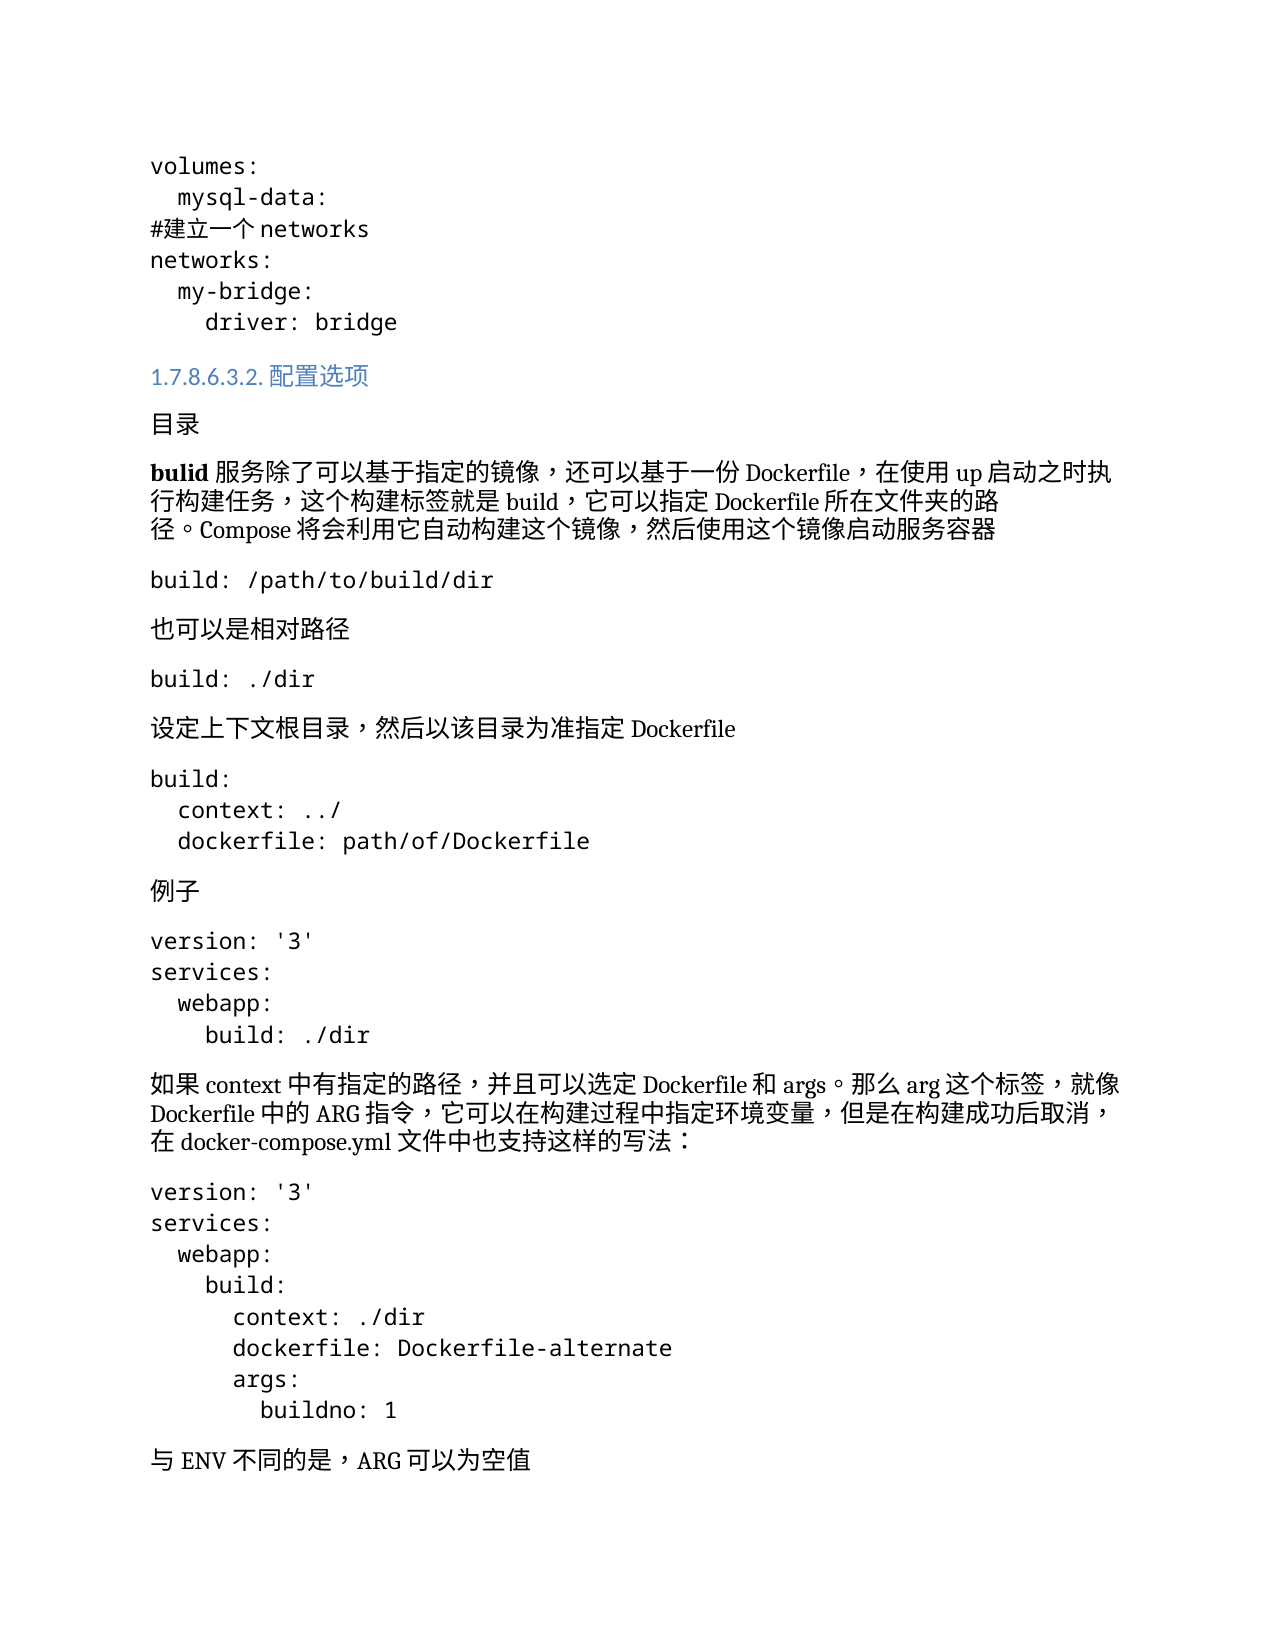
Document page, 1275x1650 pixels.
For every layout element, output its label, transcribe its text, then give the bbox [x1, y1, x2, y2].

text 与 ENV 不同的是，ARG 可以为空值 [150, 1447, 1125, 1475]
text bulid 服务除了可以基于指定的镜像，还可以基于一份 Dockerfile，在使用 up 启动之时执行构建任务，这个构建标签就是 build，它可以指定 Dockerfile 所在文件夹的路径。Compose 将会利用它自动构建这个镜像，然后使用这个镜像启动服务容器 [150, 459, 1125, 545]
text version: '3' services: webapp: build: context: ./dir dockerfile: Dockerfile-alternate args: buildno: 1 [150, 1176, 1125, 1426]
text build: ./dir [150, 663, 1125, 694]
text 例子 [150, 877, 1125, 906]
text 也可以是相对路径 [150, 616, 1125, 644]
text build: context: ../ dockerfile: path/of/Dockerfile [150, 763, 1125, 857]
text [150, 150, 1125, 337]
text 设定上下文根目录，然后以该目录为准指定 Dockerfile [150, 715, 1125, 744]
text 如果 context 中有指定的路径，并且可以选定 Dockerfile 和 args。那么 arg 这个标签，就像 Dockerfile 中的 ARG 指令，它可以在构建过程中指定环境变量，但是在构建成功后取消，在 docker-compose.yml 文件中也支持这样的写法： [150, 1071, 1125, 1157]
text 目录 [150, 411, 1125, 440]
text build: /path/to/build/dir [150, 564, 1125, 595]
subtitle 1.7.8.6.3.2. 配置选项 [150, 358, 1125, 392]
text version: '3' services: webapp: build: ./dir [150, 925, 1125, 1050]
